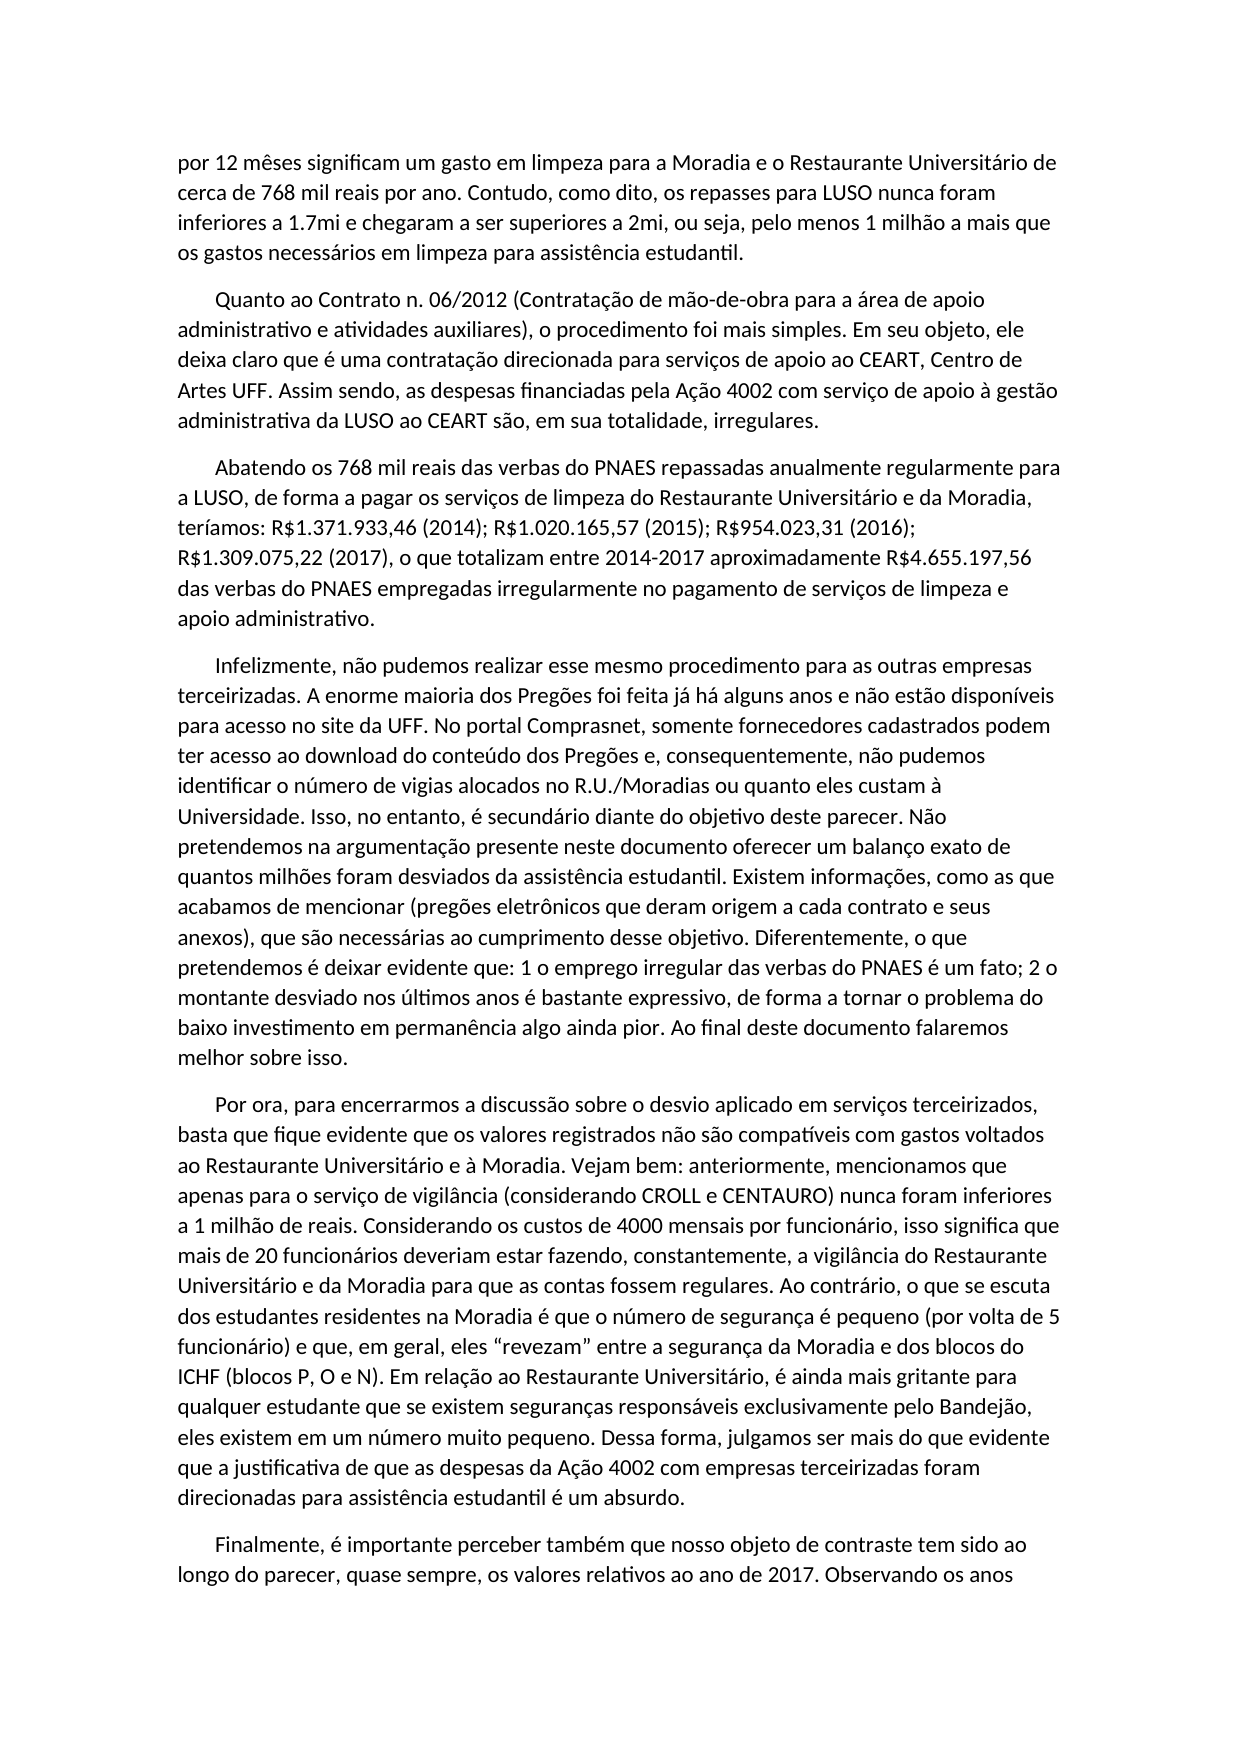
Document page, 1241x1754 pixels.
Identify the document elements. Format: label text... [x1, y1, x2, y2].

text Infelizmente, não pudemos realizar esse mesmo procedimento para as outras empresas terceirizadas. A enorme maioria dos Pregões foi feita já há alguns anos e não estão disponíveis para acesso no site da UFF. No portal Comprasnet, somente fornecedores cadastrados podem ter acesso ao download do conteúdo dos Pregões e, consequentemente, não pudemos identificar o número de vigias alocados no R.U./Moradias ou quanto eles custam à Universidade. Isso, no entanto, é secundário diante do objetivo deste parecer. Não pretendemos na argumentação presente neste documento oferecer um balanço exato de quantos milhões foram desviados da assistência estudantil. Existem informações, como as que acabamos de mencionar (pregões eletrônicos que deram origem a cada contrato e seus anexos), que são necessárias ao cumprimento desse objetivo. Diferentemente, o que pretendemos é deixar evidente que: 1 o emprego irregular das verbas do PNAES é um fato; 2 o montante desviado nos últimos anos é bastante expressivo, de forma a tornar o problema do baixo investimento em permanência algo ainda pior. Ao final deste documento falaremos melhor sobre isso. [177, 651, 1063, 1071]
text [177, 148, 1063, 266]
text Abatendo os 768 mil reais das verbas do PNAES repassadas anualmente regularmente para a LUSO, de forma a pagar os serviços de limpeza do Restaurante Universitário e da Moradia, teríamos: R$1.371.933,46 (2014); R$1.020.165,57 (2015); R$954.023,31 (2016); R$1.309.075,22 (2017), o que totalizam entre 2014-2017 aproximadamente R$4.655.197,56 das verbas do PNAES empregadas irregularmente no pagamento de serviços de limpeza e apoio administrativo. [177, 453, 1063, 632]
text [177, 1530, 1063, 1588]
text Por ora, para encerrarmos a discussão sobre o desvio aplicado em serviços terceirizados, basta que fique evidente que os valores registrados não são compatíveis com gastos voltados ao Restaurante Universitário e à Moradia. Vejam bem: anteriormente, mencionamos que apenas para o serviço de vigilância (considerando CROLL e CENTAURO) nunca foram inferiores a 1 milhão de reais. Considerando os custos de 4000 mensais por funcionário, isso significa que mais de 20 funcionários deveriam estar fazendo, constantemente, a vigilância do Restaurante Universitário e da Moradia para que as contas fossem regulares. Ao contrário, o que se escuta dos estudantes residentes na Moradia é que o número de segurança é pequeno (por volta de 5 funcionário) e que, em geral, eles “revezam” entre a segurança da Moradia e dos blocos do ICHF (blocos P, O e N). Em relação ao Restaurante Universitário, é ainda mais gritante para qualquer estudante que se existem seguranças responsáveis exclusivamente pelo Bandejão, eles existem em um número muito pequeno. Dessa forma, julgamos ser mais do que evidente que a justificativa de que as despesas da Ação 4002 com empresas terceirizadas foram direcionadas para assistência estudantil é um absurdo. [177, 1090, 1063, 1511]
text Quanto ao Contrato n. 06/2012 (Contratação de mão-de-obra para a área de apoio administrativo e atividades auxiliares), o procedimento foi mais simples. Em seu objeto, ele deixa claro que é uma contratação direcionada para serviços de apoio ao CEART, Centro de Artes UFF. Assim sendo, as despesas financiadas pela Ação 4002 com serviço de apoio à gestão administrativa da LUSO ao CEART são, em sua totalidade, irregulares. [177, 285, 1063, 434]
